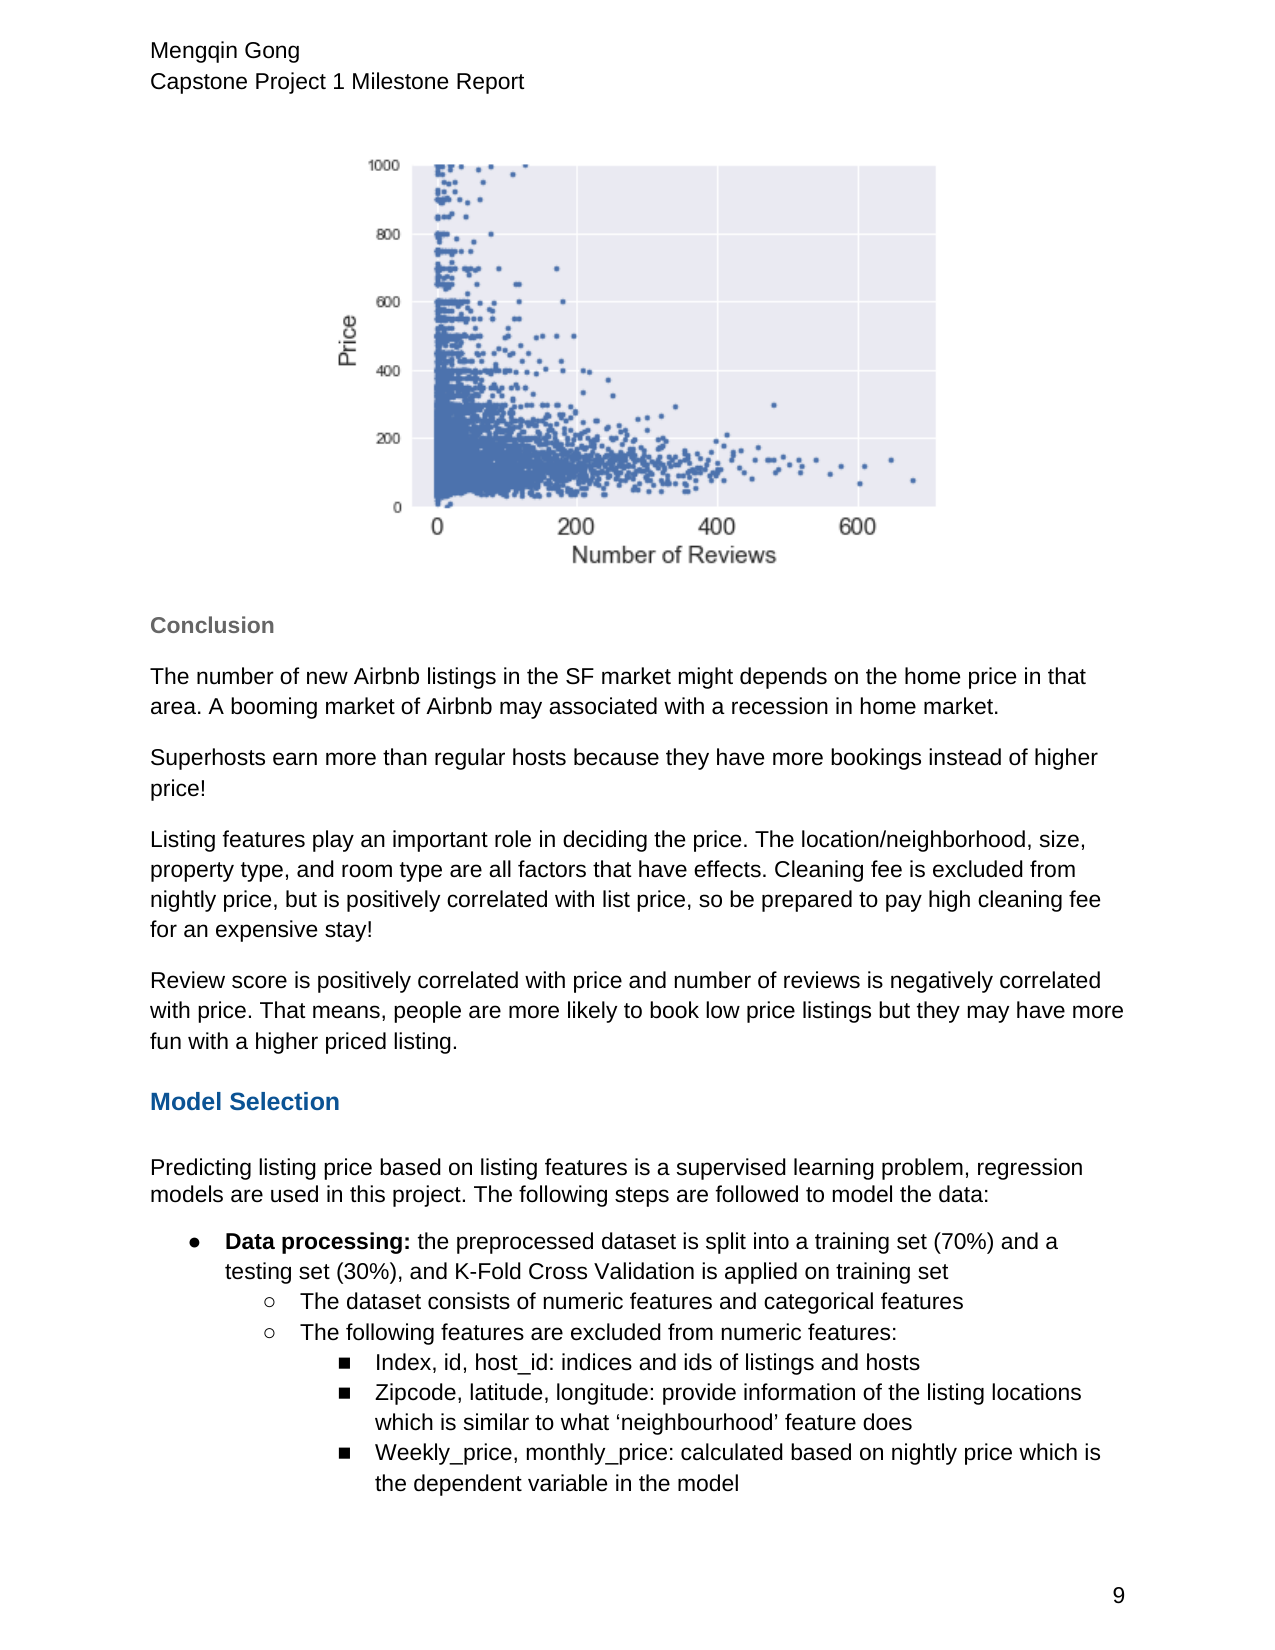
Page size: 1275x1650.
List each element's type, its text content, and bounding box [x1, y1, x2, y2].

list Data processing: the preprocessed dataset is split into a training set (70%) and a testing set (30%), and K-Fold Cross Validation is applied on training set [187, 1228, 1125, 1284]
text The number of new Airbnb listings in the SF market might depends on the home price in that area. A booming market of Airbnb may associated with a recession in home market. [150, 663, 1125, 720]
list The dataset consists of numeric features and categorical features [262, 1288, 1125, 1315]
list Index, id, host_id: indices and ids of listings and hosts [337, 1349, 1125, 1375]
subtitle Conclusion [150, 612, 1125, 638]
subtitle Model Selection [150, 1087, 1125, 1116]
picture [328, 150, 947, 579]
list The following features are excluded from numeric features: [262, 1318, 1125, 1345]
text Superhosts earn more than regular hosts because they have more bookings instead of higher price! [150, 744, 1125, 801]
text Predicting listing price based on listing features is a supervised learning problem, regression models are used in this project. The following steps are followed to model the data: [150, 1154, 1125, 1207]
list Weekly_price, monthly_price: calculated based on nightly price which is the dependent variable in the model [337, 1439, 1125, 1496]
text Review score is positively correlated with price and number of reviews is negatively correlated with price. That means, people are more likely to book low price listings but they may have more fun with a higher priced listing. [150, 967, 1125, 1054]
list Zipcode, latitude, longitude: provide information of the listing locations which is similar to what ‘neighbourhood’ feature does [337, 1379, 1125, 1436]
text Listing features play an important role in deciding the price. The location/neighborhood, size, property type, and room type are all factors that have effects. Cleaning fee is excluded from nightly price, but is positively correlated with list price, so be prepared to pay high cleaning fee for an expensive stay! [150, 826, 1125, 943]
